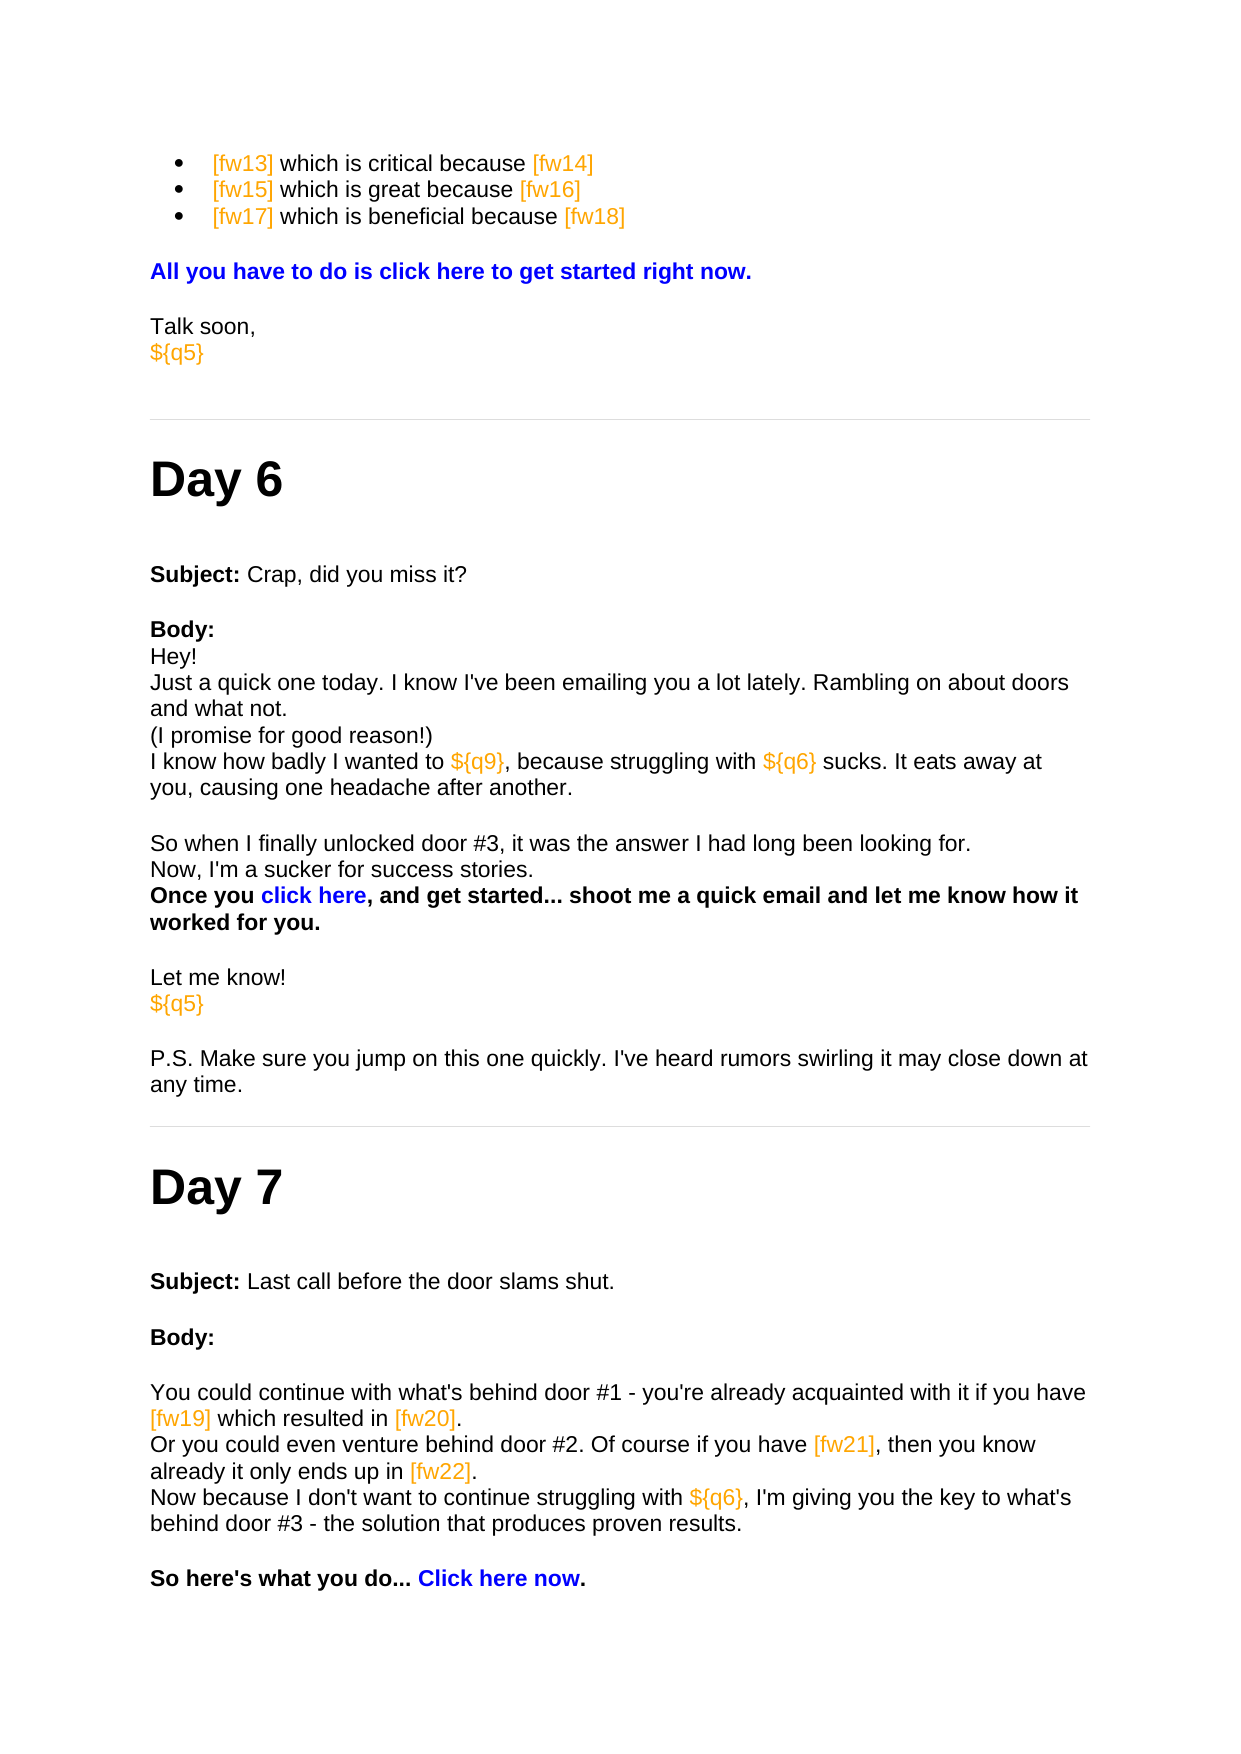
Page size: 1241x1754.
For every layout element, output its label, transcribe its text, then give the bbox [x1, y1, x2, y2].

list Day 6 [150, 450, 1090, 507]
text Or you could even venture behind door #2. Of course if you have [fw21], then you know already it only ends up in [fw22]. [150, 1431, 1090, 1484]
text I know how badly I wanted to ${q9}, because struggling with ${q6} sucks. It eats away at you, causing one headache after another. [150, 748, 1090, 801]
list Day 7 [150, 1157, 1090, 1214]
text Let me know! [150, 964, 1090, 990]
text Body: [150, 616, 1090, 643]
list [fw13] which is critical because [fw14] [175, 150, 1090, 176]
list [fw17] which is beneficial because [fw18] [175, 203, 1090, 229]
text Talk soon, [150, 313, 1090, 339]
text You could continue with what's behind door #1 - you're already acquainted with it if you have [fw19] which resulted in [fw20]. [150, 1378, 1090, 1431]
text Subject: Last call before the door slams shut. [150, 1268, 1090, 1295]
text Now because I don't want to continue struggling with ${q6}, I'm giving you the key to what's behind door #3 - the solution that produces proven results. [150, 1484, 1090, 1537]
text ${q5} [150, 990, 1090, 1016]
text P.S. Make sure you jump on this one quickly. I've heard rumors swirling it may close down at any time. [150, 1045, 1090, 1098]
text Hey! [150, 643, 1090, 669]
text So when I finally unlocked door #3, it was the answer I had long been looking for. [150, 829, 1090, 856]
text All you have to do is click here to get started right now. [150, 258, 1090, 284]
text (I promise for good reason!) [150, 722, 1090, 748]
text Just a quick one today. I know I've been emailing you a lot lately. Rambling on about doors and what not. [150, 669, 1090, 722]
text Now, I'm a sucker for success stories. [150, 856, 1090, 882]
text ${q5} [150, 339, 1090, 366]
text Body: [150, 1323, 1090, 1350]
text Subject: Crap, did you miss it? [150, 561, 1090, 587]
text Once you click here, and get started... shoot me a quick email and let me know how it worked for you. [150, 882, 1090, 935]
text So here's what you do... Click here now. [150, 1565, 1090, 1592]
list [fw15] which is great because [fw16] [175, 176, 1090, 203]
